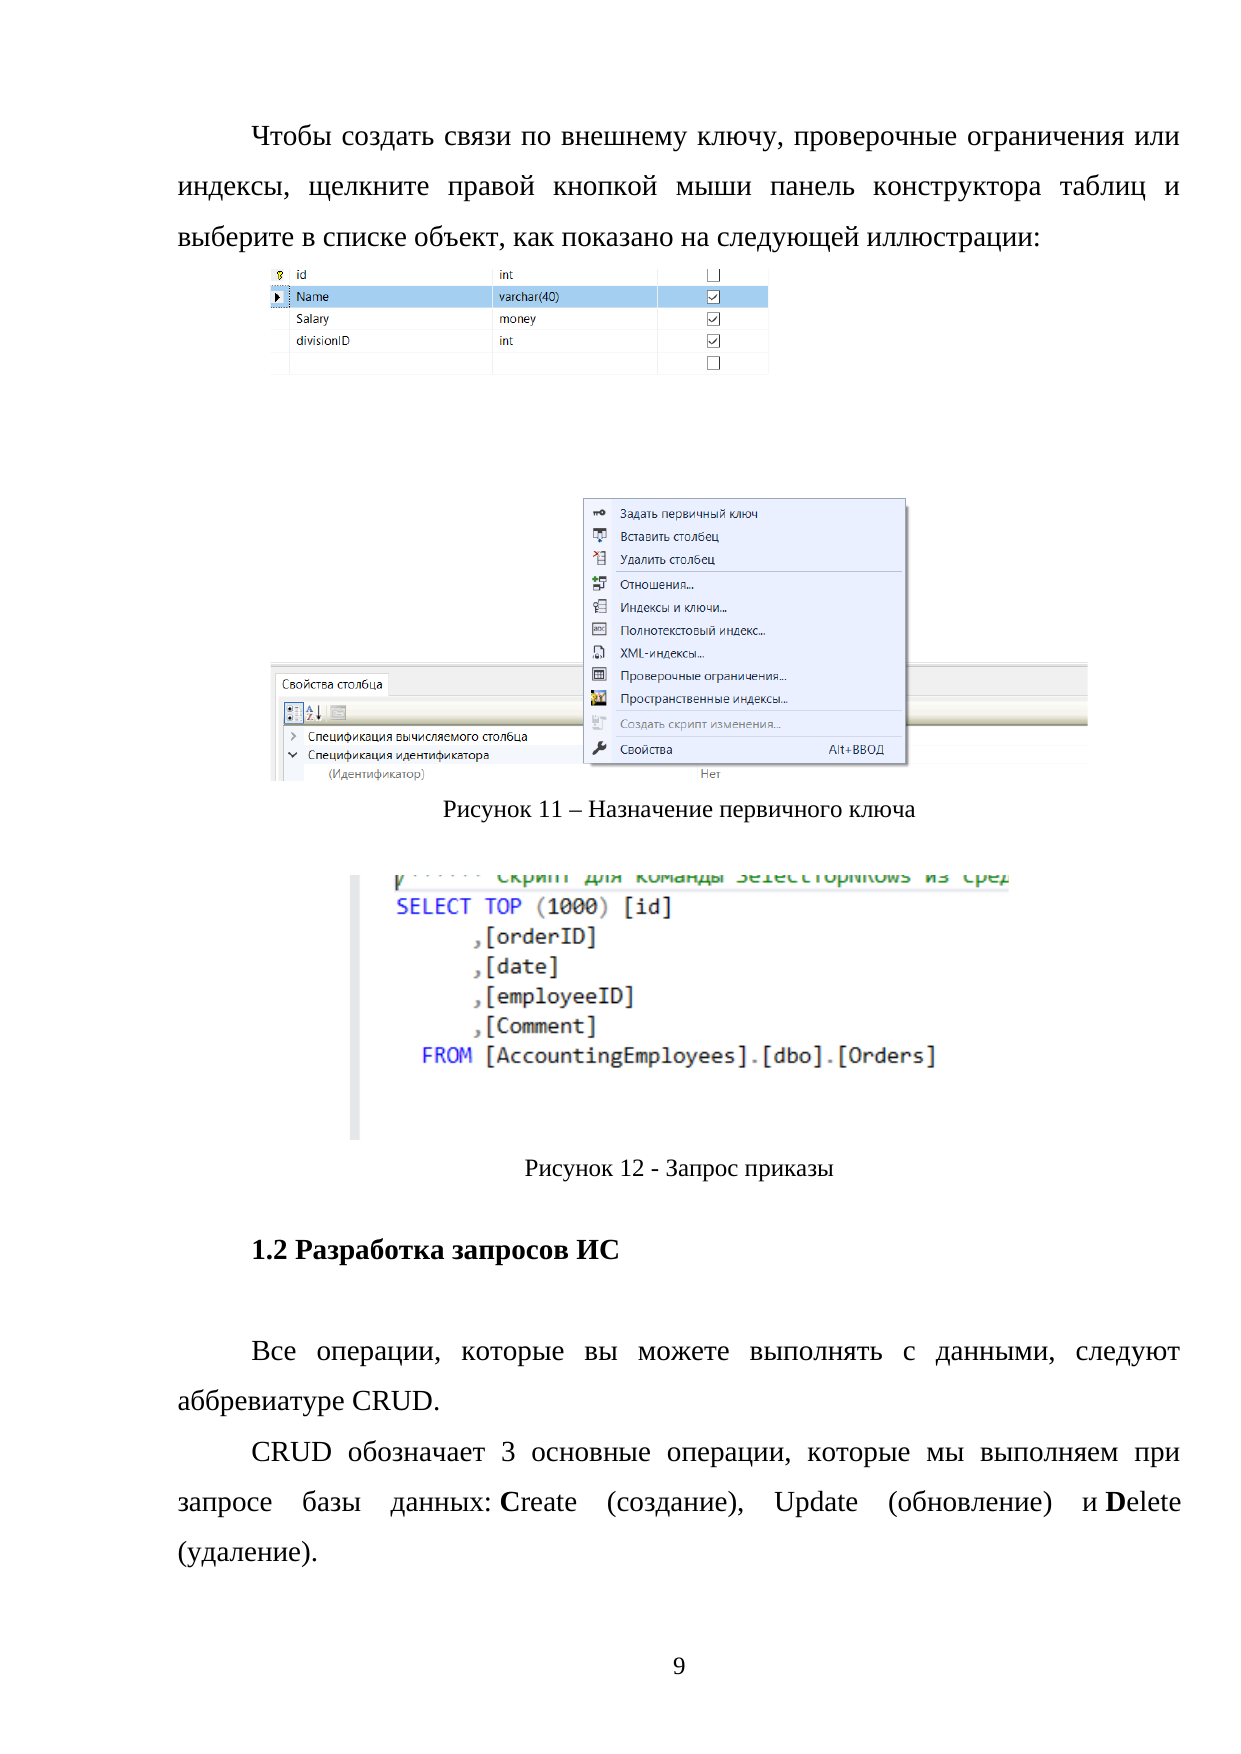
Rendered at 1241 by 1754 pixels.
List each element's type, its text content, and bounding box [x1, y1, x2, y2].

text Все операции, которые вы можете выполнять с данными, следуют аббревиатуре CRUD. [177, 1333, 1181, 1417]
text Рисунок 12 - Запрос приказы [177, 1153, 1181, 1182]
picture [349, 875, 1009, 1140]
text CRUD обозначает 3 основные операции, которые мы выполняем при запросе базы данных: Create (создание), Update (обновление) и Delete (удаление). [177, 1434, 1181, 1568]
text Чтобы создать связи по внешнему ключу, проверочные ограничения или индексы, щелкните правой кнопкой мыши панель конструктора таблиц и выберите в списке объект, как показано на следующей иллюстрации: [177, 118, 1181, 252]
picture [270, 269, 1088, 781]
text Рисунок 11 – Назначение первичного ключа [177, 794, 1181, 823]
subtitle 1.2 Разработка запросов ИС [177, 1232, 1181, 1266]
